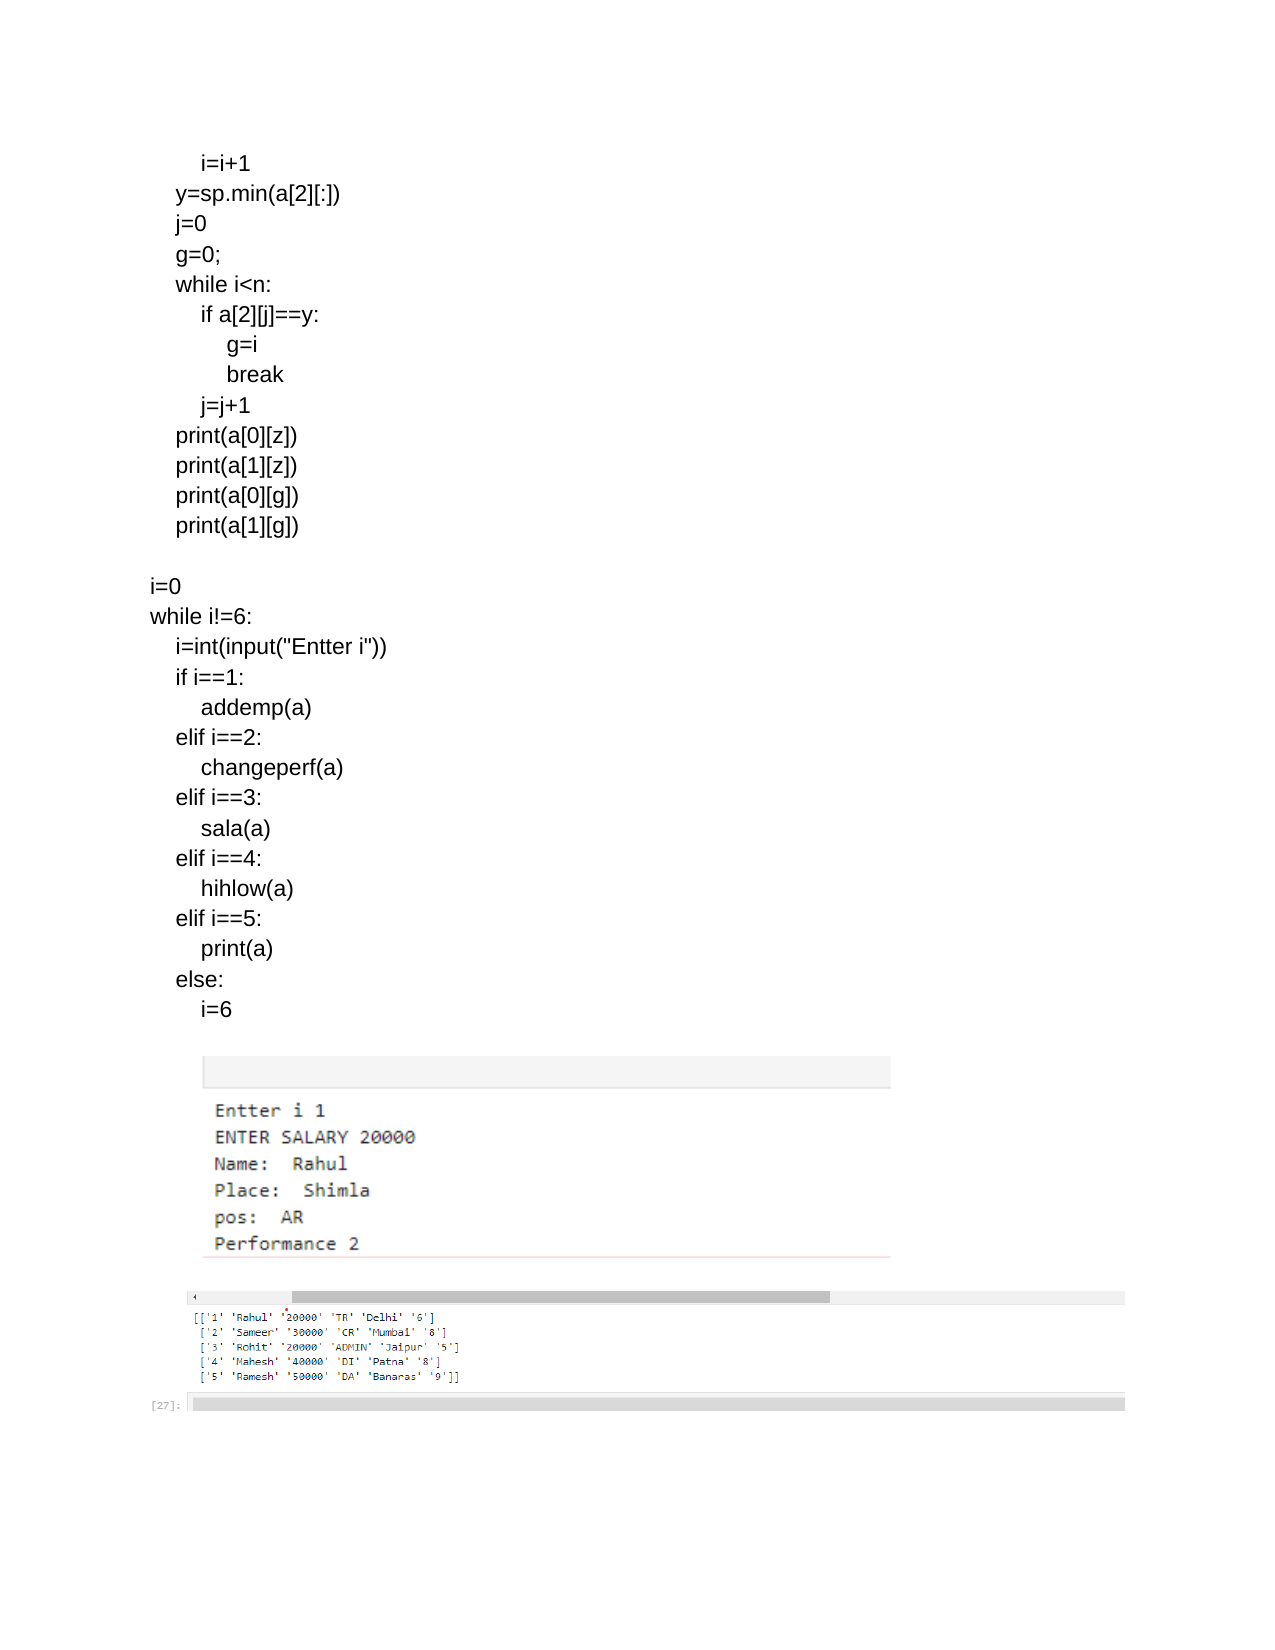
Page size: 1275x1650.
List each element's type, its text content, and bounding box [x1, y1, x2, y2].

picture [150, 1291, 1125, 1411]
text sala(a) [150, 814, 1125, 841]
text i=i+1 [150, 150, 1125, 176]
picture [150, 1056, 891, 1258]
text j=j+1 [150, 392, 1125, 418]
text elif i==5: [150, 905, 1125, 932]
text print(a[1][g]) [150, 512, 1125, 539]
text if i==1: [150, 663, 1125, 690]
text j=0 [150, 210, 1125, 237]
text i=0 [150, 573, 1125, 599]
text print(a[1][z]) [150, 452, 1125, 478]
text i=6 [150, 996, 1125, 1022]
text while i<n: [150, 271, 1125, 297]
text hihlow(a) [150, 875, 1125, 901]
text while i!=6: [150, 603, 1125, 629]
text elif i==2: [150, 724, 1125, 750]
text addemp(a) [150, 694, 1125, 720]
text break [150, 361, 1125, 388]
text g=i [150, 331, 1125, 358]
text g=0; [150, 241, 1125, 267]
text elif i==3: [150, 784, 1125, 811]
text print(a[0][g]) [150, 482, 1125, 509]
text i=int(input("Entter i")) [150, 633, 1125, 660]
text else: [150, 966, 1125, 992]
text changeperf(a) [150, 754, 1125, 781]
text elif i==4: [150, 845, 1125, 871]
text if a[2][j]==y: [150, 301, 1125, 327]
text y=sp.min(a[2][:]) [150, 180, 1125, 207]
text print(a) [150, 935, 1125, 962]
text print(a[0][z]) [150, 422, 1125, 448]
